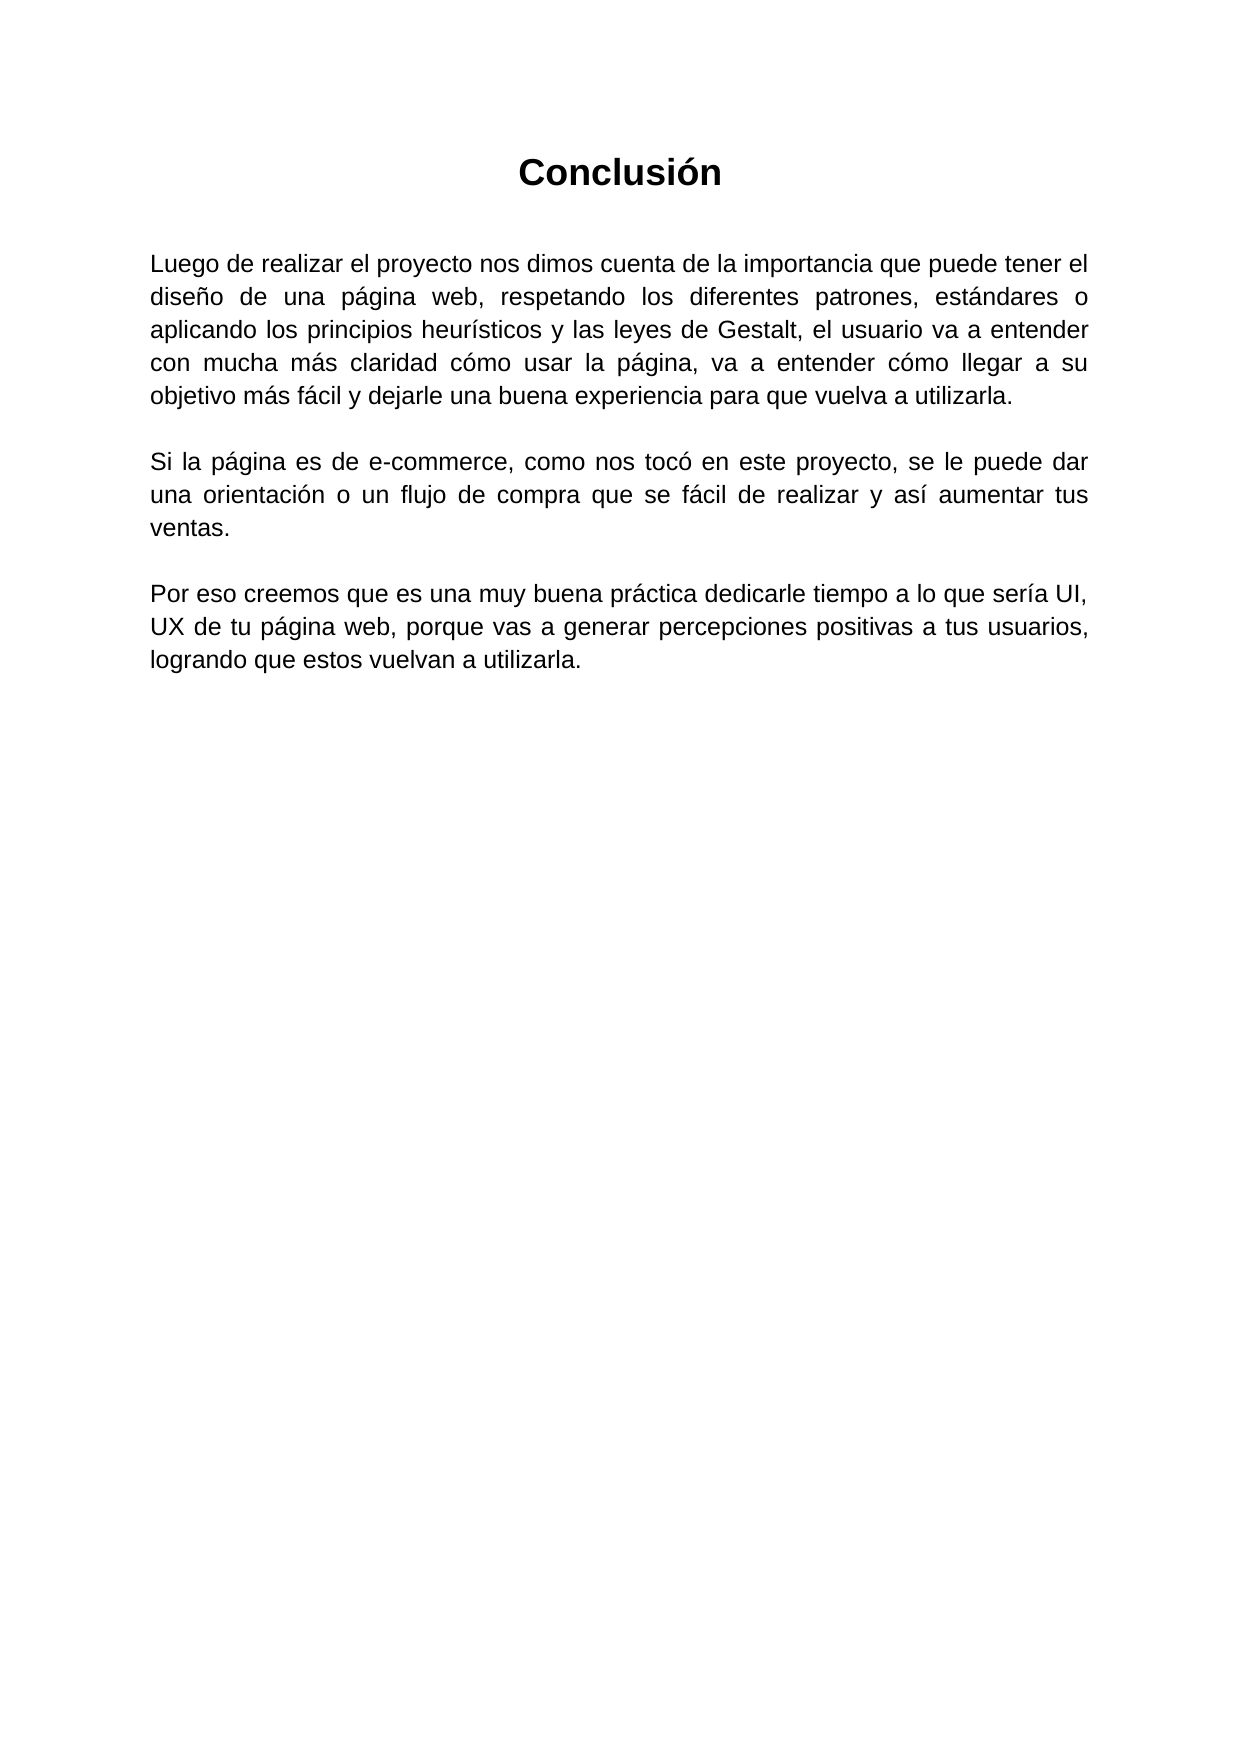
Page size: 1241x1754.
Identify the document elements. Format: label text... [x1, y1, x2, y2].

text Por eso creemos que es una muy buena práctica dedicarle tiempo a lo que sería UI, UX de tu página web, porque vas a generar percepciones positivas a tus usuarios, logrando que estos vuelvan a utilizarla. [150, 579, 1090, 674]
text Conclusión [150, 150, 1090, 193]
text Si la página es de e-commerce, como nos tocó en este proyecto, se le puede dar una orientación o un flujo de compra que se fácil de realizar y así aumentar tus ventas. [150, 447, 1090, 542]
text Luego de realizar el proyecto nos dimos cuenta de la importancia que puede tener el diseño de una página web, respetando los diferentes patrones, estándares o aplicando los principios heurísticos y las leyes de Gestalt, el usuario va a entender con mucha más claridad cómo usar la página, va a entender cómo llegar a su objetivo más fácil y dejarle una buena experiencia para que vuelva a utilizarla. [150, 249, 1090, 410]
